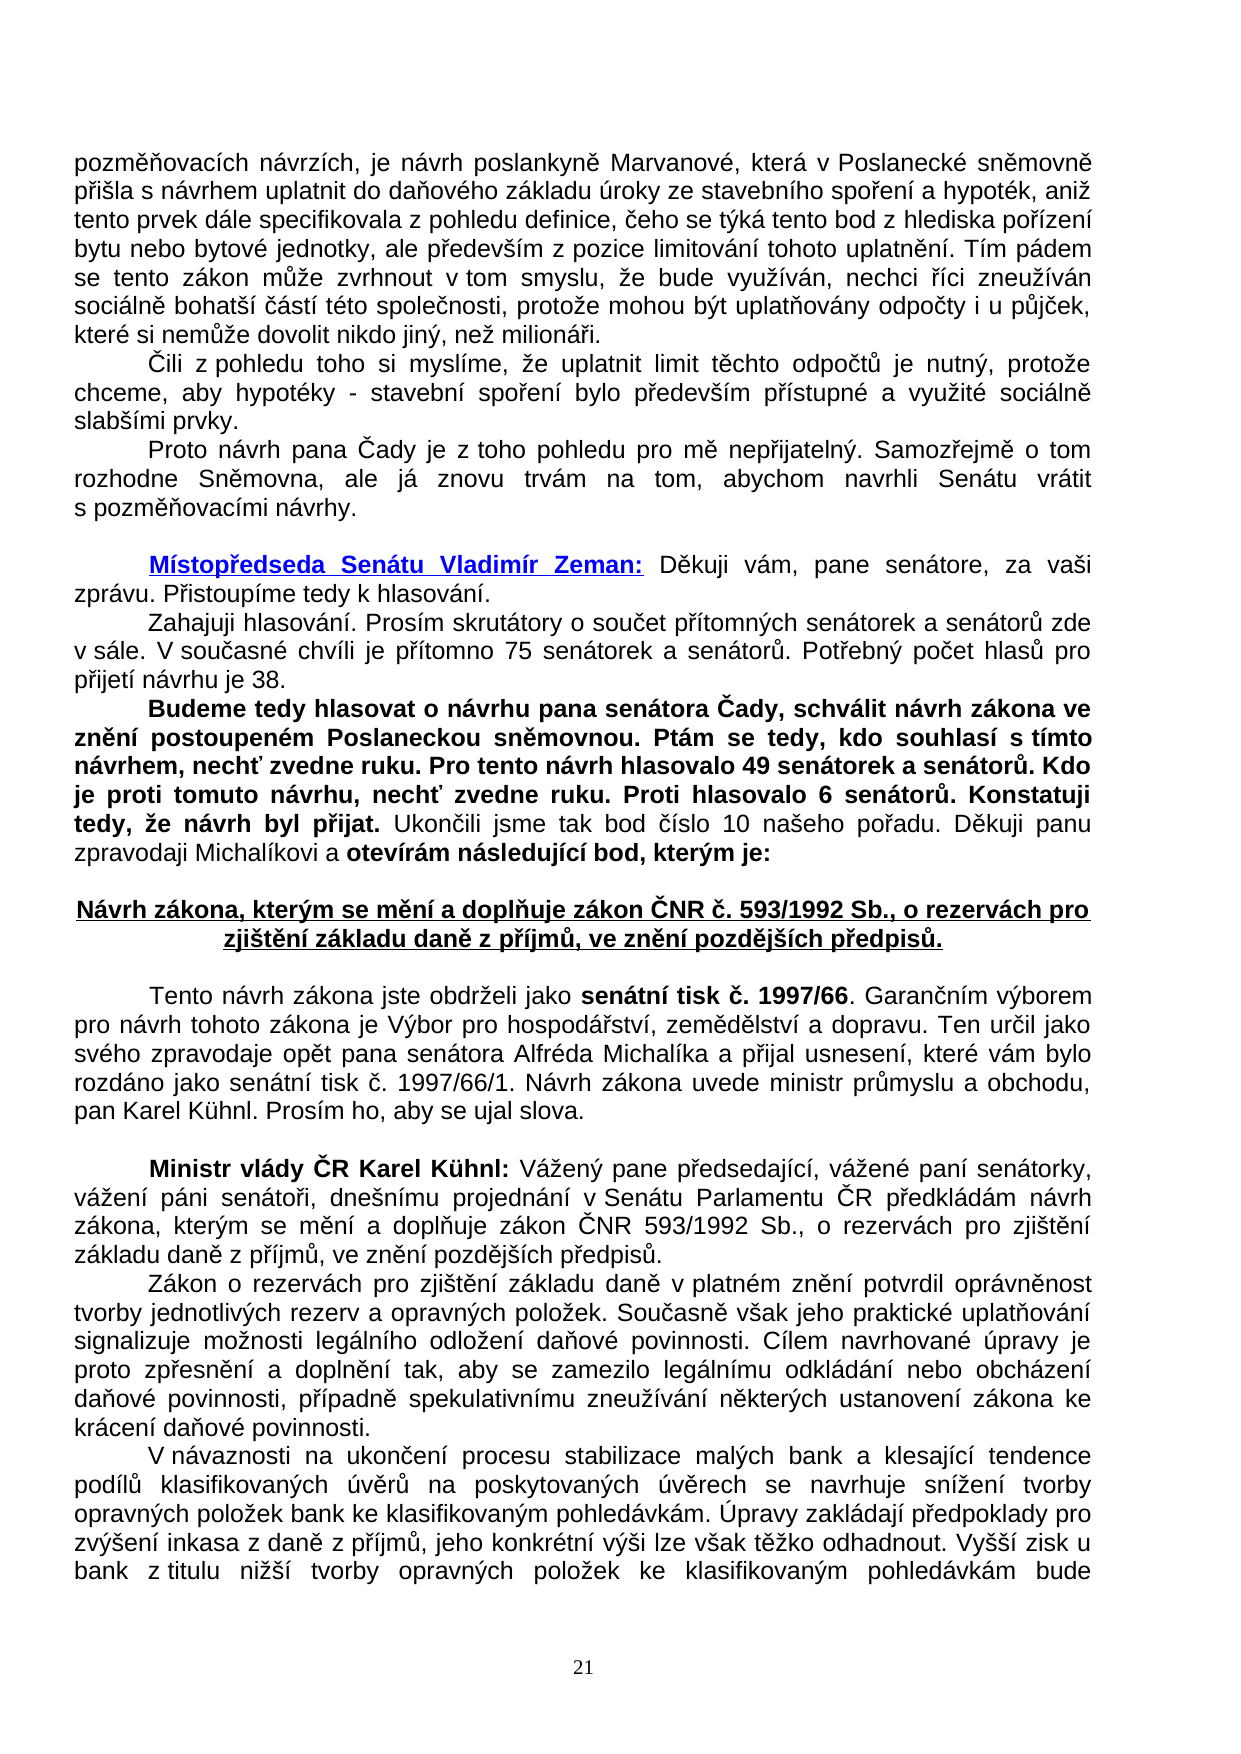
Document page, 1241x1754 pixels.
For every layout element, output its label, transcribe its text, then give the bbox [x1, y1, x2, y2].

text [74, 1441, 1093, 1585]
text Čili z pohledu toho si myslíme, že uplatnit limit těchto odpočtů je nutný, protože chceme, aby hypotéky - stavební spoření bylo především přístupné a využité sociálně slabšími prvky. [74, 349, 1093, 435]
text Zahajuji hlasování. Prosím skrutátory o součet přítomných senátorek a senátorů zde v sále. V současné chvíli je přítomno 75 senátorek a senátorů. Potřebný počet hlasů pro přijetí návrhu je 38. [74, 608, 1093, 694]
text Návrh zákona, kterým se mění a doplňuje zákon ČNR č. 593/1992 Sb., o rezervách pro zjištění základu daně z příjmů, ve znění pozdějších předpisů. [74, 895, 1093, 953]
text Místopředseda Senátu Vladimír Zeman: Děkuji vám, pane senátore, za vaši zprávu. Přistoupíme tedy k hlasování. [74, 550, 1093, 608]
text Proto návrh pana Čady je z toho pohledu pro mě nepřijatelný. Samozřejmě o tom rozhodne Sněmovna, ale já znovu trvám na tom, abychom navrhli Senátu vrátit s pozměňovacími návrhy. [74, 435, 1093, 521]
text Zákon o rezervách pro zjištění základu daně v platném znění potvrdil oprávněnost tvorby jednotlivých rezerv a opravných položek. Současně však jeho praktické uplatňování signalizuje možnosti legálního odložení daňové povinnosti. Cílem navrhované úpravy je proto zpřesnění a doplnění tak, aby se zamezilo legálnímu odkládání nebo obcházení daňové povinnosti, případně spekulativnímu zneužívání některých ustanovení zákona ke krácení daňové povinnosti. [74, 1269, 1093, 1441]
text Ministr vlády ČR Karel Kühnl: Vážený pane předsedající, vážené paní senátorky, vážení páni senátoři, dnešnímu projednání v Senátu Parlamentu ČR předkládám návrh zákona, kterým se mění a doplňuje zákon ČNR 593/1992 Sb., o rezervách pro zjištění základu daně z příjmů, ve znění pozdějších předpisů. [74, 1154, 1093, 1269]
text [74, 148, 1093, 349]
text Budeme tedy hlasovat o návrhu pana senátora Čady, schválit návrh zákona ve znění postoupeném Poslaneckou sněmovnou. Ptám se tedy, kdo souhlasí s tímto návrhem, nechť zvedne ruku. Pro tento návrh hlasovalo 49 senátorek a senátorů. Kdo je proti tomuto návrhu, nechť zvedne ruku. Proti hlasovalo 6 senátorů. Konstatuji tedy, že návrh byl přijat. Ukončili jsme tak bod číslo 10 našeho pořadu. Děkuji panu zpravodaji Michalíkovi a otevírám následující bod, kterým je: [74, 694, 1093, 866]
text <A NAME='st97066'></A>Tento návrh zákona jste obdrželi jako senátní tisk č. 1997/66. Garančním výborem pro návrh tohoto zákona je Výbor pro hospodářství, zemědělství a dopravu. Ten určil jako svého zpravodaje opět pana senátora Alfréda Michalíka a přijal usnesení, které vám bylo rozdáno jako senátní tisk č. 1997/66/1. Návrh zákona uvede ministr průmyslu a obchodu, pan Karel Kühnl. Prosím ho, aby se ujal slova. [74, 981, 1093, 1125]
